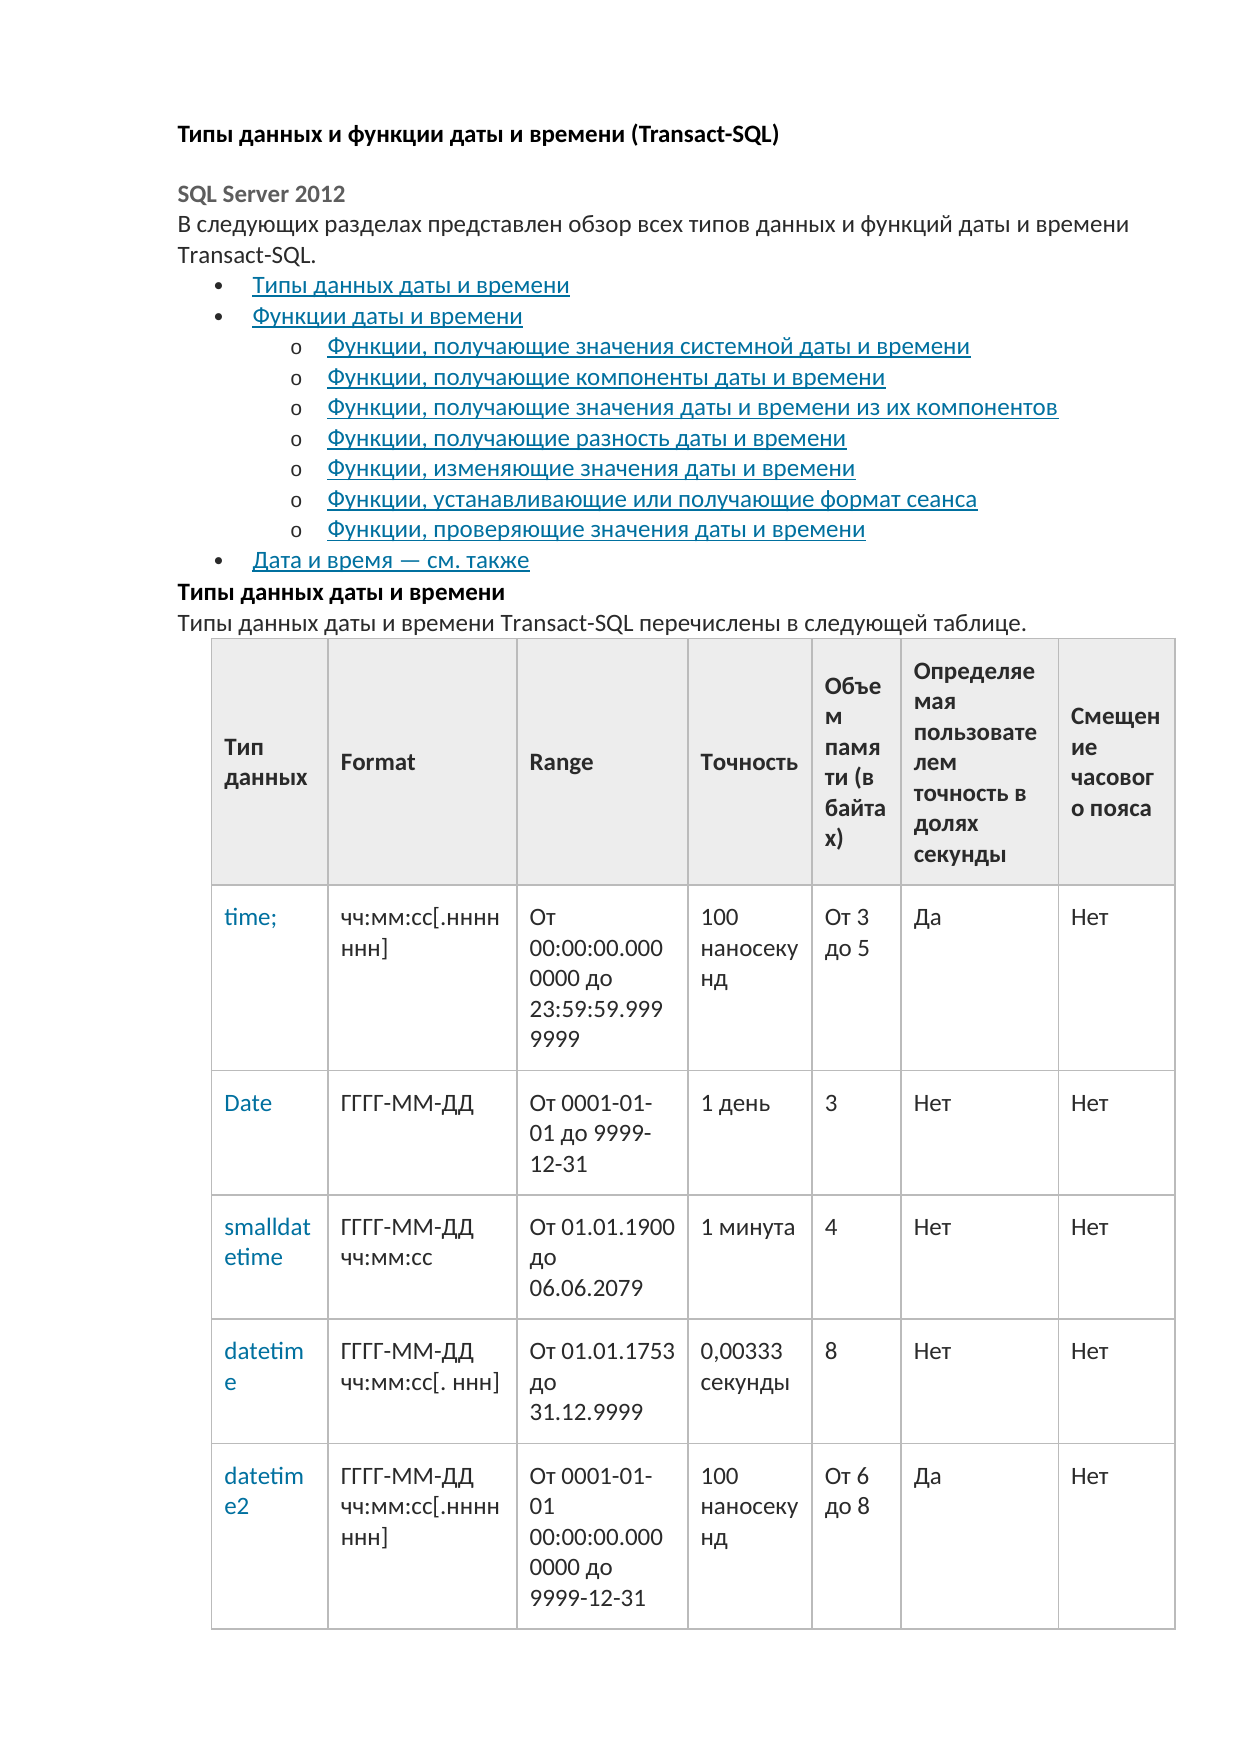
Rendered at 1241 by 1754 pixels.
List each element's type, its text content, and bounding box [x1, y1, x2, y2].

table_cell 4 [813, 1196, 900, 1318]
list Функции, устанавливающие или получающие формат сеанса [290, 483, 1152, 513]
table_header Точность [689, 639, 811, 884]
table_cell чч:мм:сс[.ннннннн] [329, 886, 516, 1069]
list Функции, получающие значения системной даты и времени [290, 330, 1152, 361]
list Функции, проверяющие значения даты и времени [290, 513, 1152, 544]
table_header Определяемая пользователем точность в долях секунды [902, 639, 1058, 884]
table_cell От 01.01.1900 до 06.06.2079 [518, 1196, 687, 1318]
list Функции, получающие компоненты даты и времени [290, 361, 1152, 391]
table_cell ГГГГ-ММ-ДД чч:мм:сс[. ннн] [329, 1320, 516, 1443]
list Функции, получающие значения даты и времени из их компонентов [290, 391, 1152, 422]
table_cell От 00:00:00.0000000 до 23:59:59.9999999 [518, 886, 687, 1069]
table_cell От 3 до 5 [813, 886, 900, 1069]
table_header Объем памяти (в байтах) [813, 639, 900, 884]
list Функции, получающие разность даты и времени [290, 422, 1152, 452]
table_cell ГГГГ-ММ-ДД [329, 1071, 516, 1194]
table_cell Нет [1059, 1320, 1174, 1443]
table_cell 100 наносекунд [689, 886, 811, 1069]
table_cell 1 день [689, 1071, 811, 1194]
table_cell ГГГГ-ММ-ДД чч:мм:сс [329, 1196, 516, 1318]
table_cell 3 [813, 1071, 900, 1194]
table_cell От 6 до 8 [813, 1444, 900, 1628]
table_cell Нет [902, 1320, 1058, 1443]
list Дата и время — см. также [215, 544, 1152, 574]
table_cell От 0001-01-01 до 9999-12-31 [518, 1071, 687, 1194]
list Функции, изменяющие значения даты и времени [290, 452, 1152, 483]
text Типы данных и функции даты и времени (Transact-SQL) [177, 118, 1152, 149]
table_cell 1 минута [689, 1196, 811, 1318]
table_cell Date [212, 1071, 327, 1194]
list Типы данных даты и времени [215, 269, 1152, 300]
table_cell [518, 1444, 687, 1628]
list Функции даты и времени [215, 300, 1152, 330]
table_header Format [329, 639, 516, 884]
table_cell Нет [1059, 1196, 1174, 1318]
table_cell Нет [1059, 886, 1174, 1069]
table_cell 100 наносекунд [689, 1444, 811, 1628]
table_cell Да [902, 1444, 1058, 1628]
table_header Смещение часового пояса [1059, 639, 1174, 884]
table_cell datetime2 [212, 1444, 327, 1628]
text SQL Server 2012 [177, 178, 1152, 208]
table_header Тип данных [212, 639, 327, 884]
table_cell Нет [1059, 1071, 1174, 1194]
table_cell От 01.01.1753 до 31.12.9999 [518, 1320, 687, 1443]
table_header Range [518, 639, 687, 884]
table_cell datetime [212, 1320, 327, 1443]
table_cell Да [902, 886, 1058, 1069]
text В следующих разделах представлен обзор всех типов данных и функций даты и времени Transact-SQL. [177, 208, 1152, 269]
table_cell Нет [902, 1071, 1058, 1194]
text Типы данных даты и времени [177, 574, 1152, 607]
table_cell 8 [813, 1320, 900, 1443]
table_cell Нет [1059, 1444, 1174, 1628]
table_cell smalldatetime [212, 1196, 327, 1318]
table_cell Нет [902, 1196, 1058, 1318]
table_cell 0,00333 секунды [689, 1320, 811, 1443]
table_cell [329, 1444, 516, 1628]
table_cell time; [212, 886, 327, 1069]
text Типы данных даты и времени Transact-SQL перечислены в следующей таблице. [177, 607, 1152, 638]
